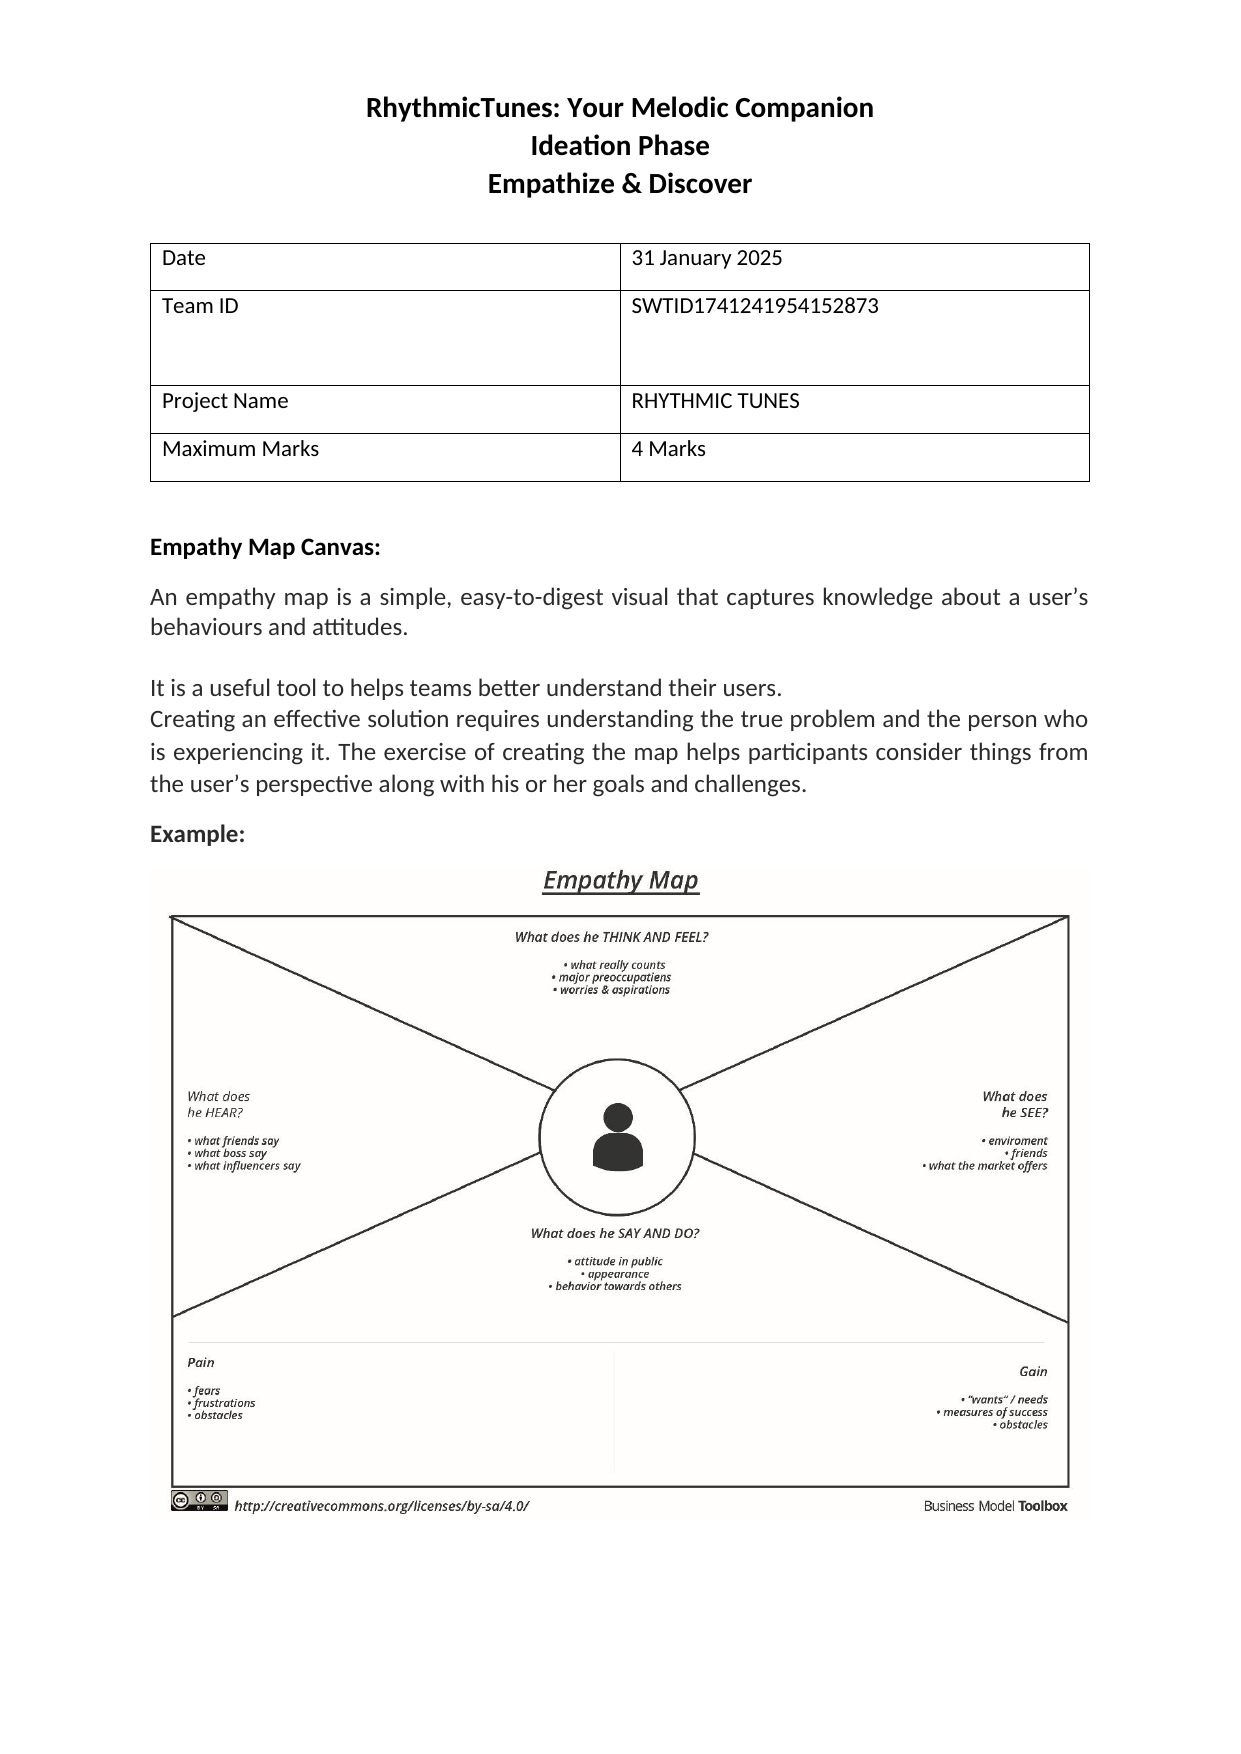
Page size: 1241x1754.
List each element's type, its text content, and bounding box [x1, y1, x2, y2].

table_cell Maximum Marks [151, 434, 620, 481]
text An empathy map is a simple, easy-to-digest visual that captures knowledge about a user’s behaviours and attitudes. [150, 581, 1090, 642]
table_cell Team ID [151, 291, 620, 385]
text It is a useful tool to helps teams better understand their users. [150, 672, 1090, 703]
table_cell 4 Marks [621, 434, 1089, 481]
table_header Date [151, 244, 620, 290]
text Example: [150, 818, 1090, 849]
table_cell RHYTHMIC TUNES [621, 386, 1089, 433]
text Ideation Phase [150, 127, 1090, 163]
text RhythmicTunes: Your Melodic Companion [150, 89, 1090, 124]
table_cell SWTID1741241954152873 [621, 291, 1089, 385]
table_header 31 January 2025 [621, 244, 1089, 290]
text Creating an effective solution requires understanding the true problem and the person who is experiencing it. The exercise of creating the map helps participants consider things from the user’s perspective along with his or her goals and challenges. [150, 703, 1090, 799]
picture [150, 867, 1091, 1520]
text Empathize & Discover [150, 166, 1090, 201]
table_cell Project Name [151, 386, 620, 433]
text Empathy Map Canvas: [150, 531, 1090, 562]
